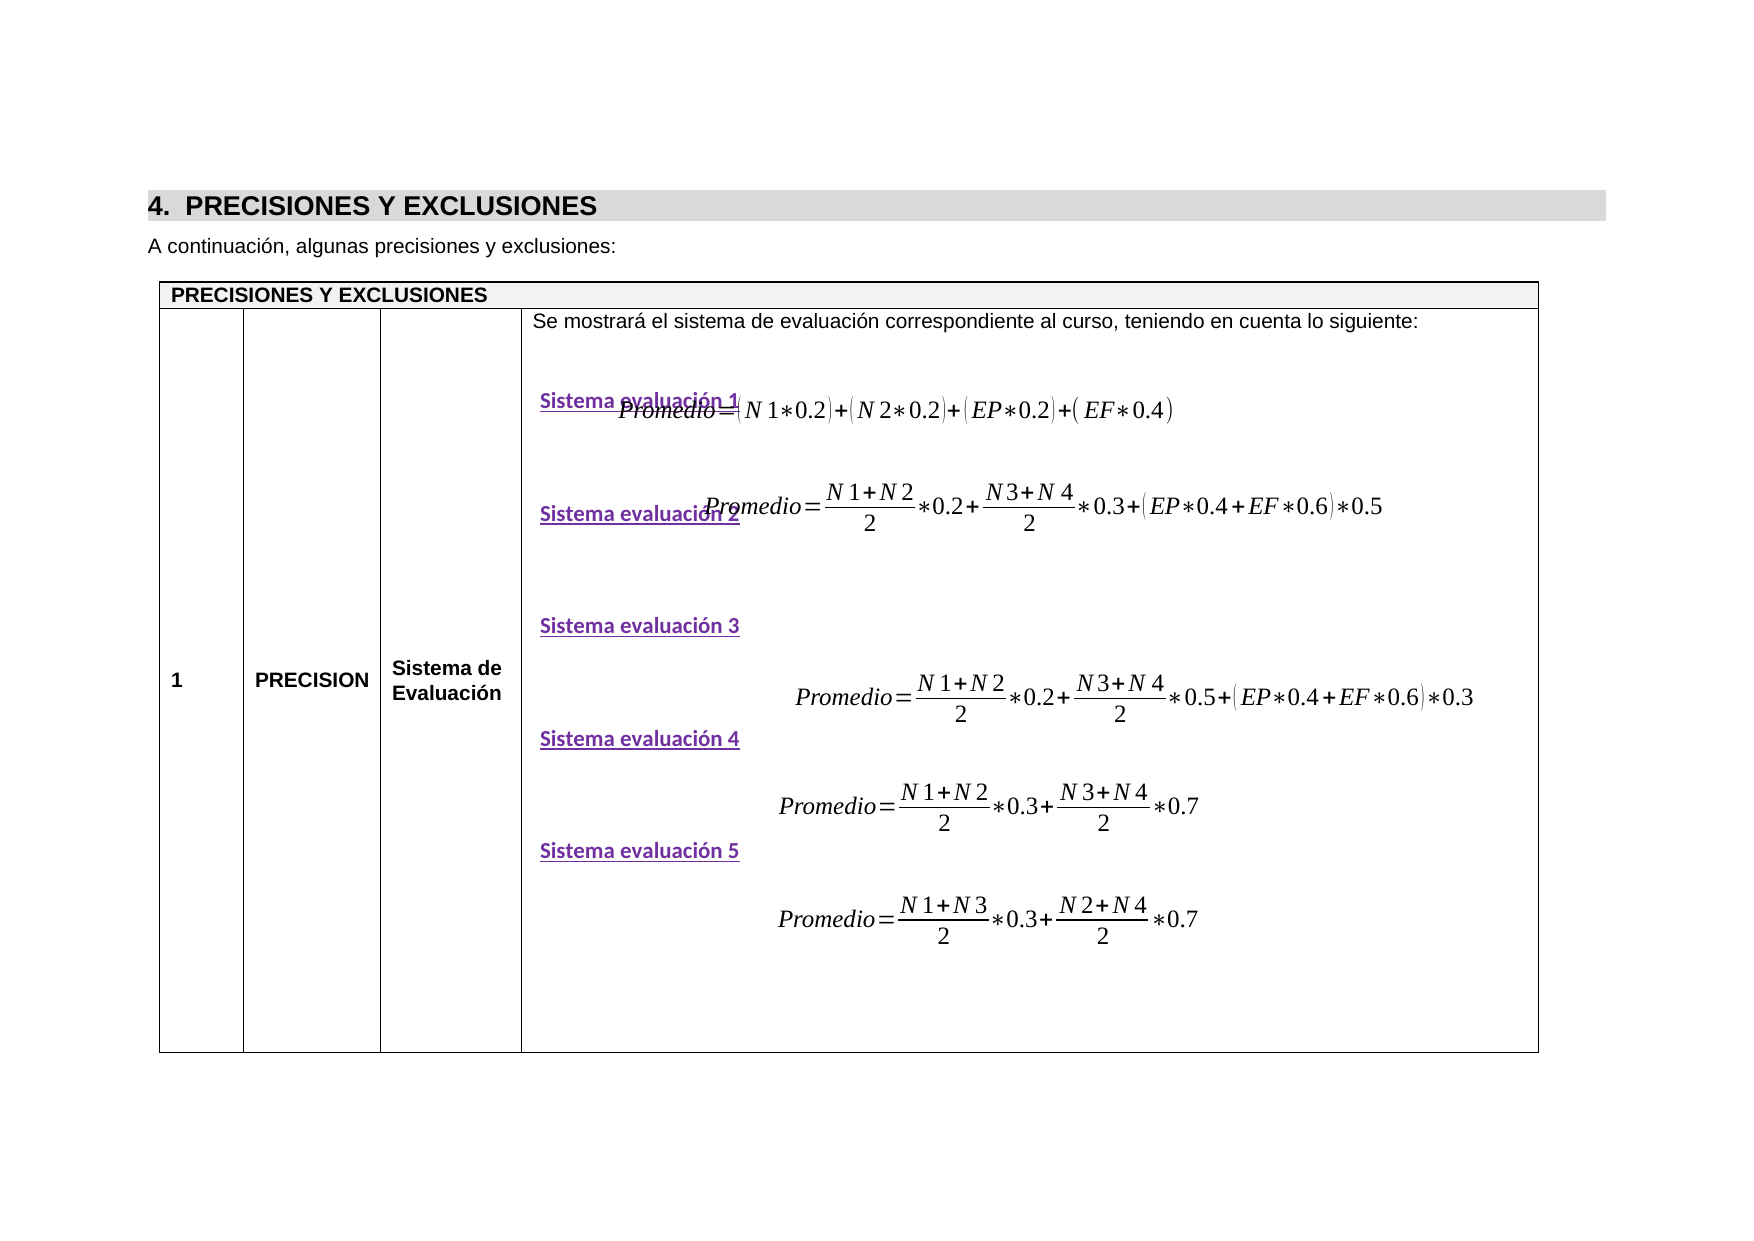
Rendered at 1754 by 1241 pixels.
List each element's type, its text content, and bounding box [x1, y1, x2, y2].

table_cell Sistema de Evaluación [381, 309, 521, 1052]
table_cell Se mostrará el sistema de evaluación correspondiente al curso, teniendo en cuenta lo siguiente: [522, 309, 1538, 1052]
table_cell 1 [160, 309, 243, 1052]
table_header PRECISIONES Y EXCLUSIONES [160, 283, 1538, 307]
table_cell PRECISION [244, 309, 380, 1052]
text A continuación, algunas precisiones y exclusiones: [148, 233, 1606, 257]
subtitle preCiSiones y exclusiones [148, 190, 1606, 221]
